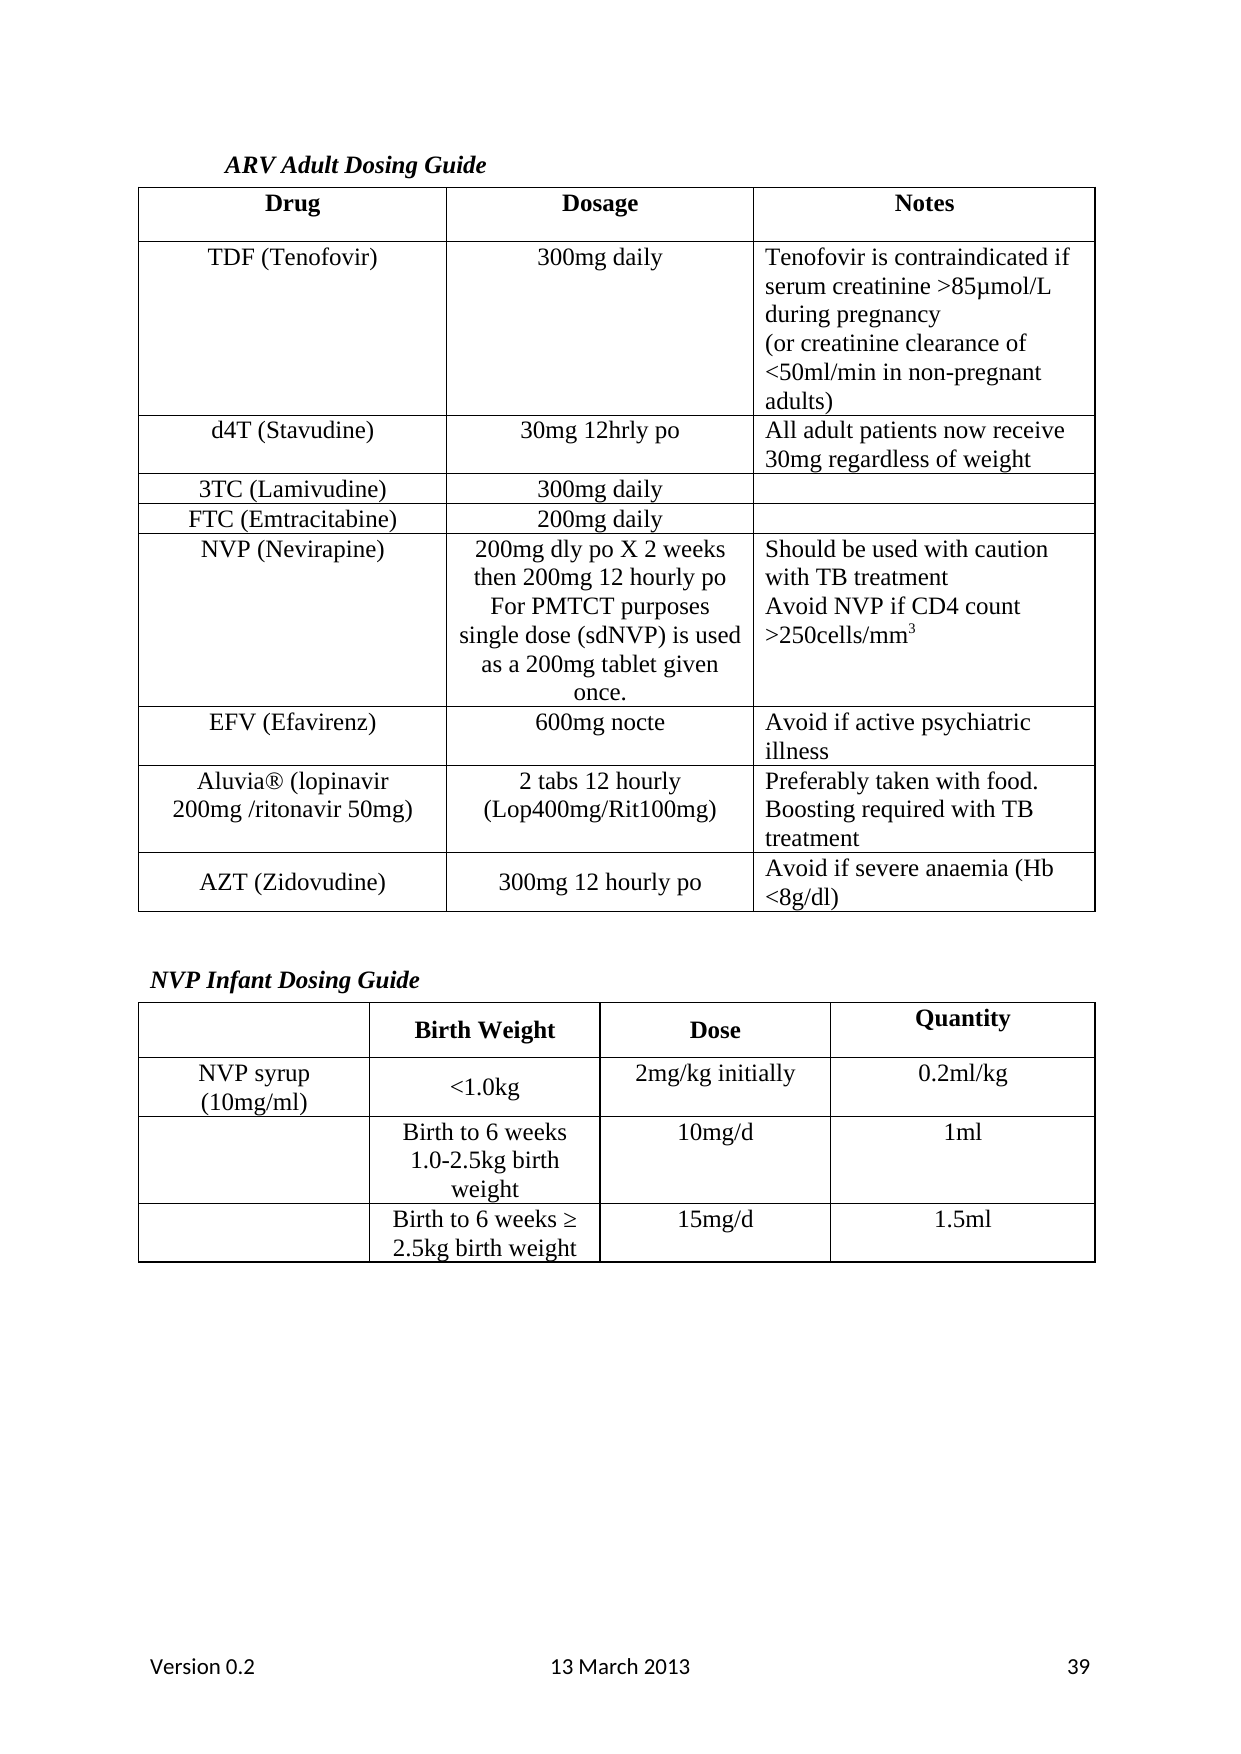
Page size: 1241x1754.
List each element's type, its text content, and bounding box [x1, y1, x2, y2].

table_cell 200mg daily [447, 504, 753, 533]
table_cell Avoid if active psychiatric illness [754, 707, 1094, 765]
table_cell 300mg daily [447, 242, 753, 414]
table_cell 300mg daily [447, 474, 753, 503]
table_cell Should be used with caution with TB treatment Avoid NVP if CD4 count >250cells/mm3 [754, 534, 1094, 706]
table_cell AZT (Zidovudine) [139, 853, 446, 911]
table_cell NVP syrup (10mg/ml) [139, 1058, 369, 1116]
text ARV Adult Dosing Guide [225, 150, 1090, 179]
table_cell 2 tabs 12 hourly (Lop400mg/Rit100mg) [447, 766, 753, 852]
table_cell 200mg dly po X 2 weeks then 200mg 12 hourly po For PMTCT purposes single dose (sdNVP) is used as a 200mg tablet given once. [447, 534, 753, 706]
table_cell FTC (Emtracitabine) [139, 504, 446, 533]
table_cell 10mg/d [601, 1117, 830, 1203]
table_cell Aluvia® (lopinavir 200mg /ritonavir 50mg) [139, 766, 446, 852]
table_header Quantity [831, 1003, 1094, 1057]
table_cell TDF (Tenofovir) [139, 242, 446, 414]
table_cell [139, 1204, 369, 1261]
table_cell Birth to 6 weeks ≥ 2.5kg birth weight [370, 1204, 599, 1261]
text NVP Infant Dosing Guide [150, 966, 1090, 994]
table_cell 30mg 12hrly po [447, 416, 753, 473]
table_cell [754, 474, 1094, 503]
table_cell 15mg/d [601, 1204, 830, 1261]
table_cell 300mg 12 hourly po [447, 853, 753, 911]
table_cell 1ml [831, 1117, 1094, 1203]
table_header [139, 1003, 369, 1057]
table_header Drug [139, 188, 446, 241]
table_cell [754, 504, 1094, 533]
table_cell NVP (Nevirapine) [139, 534, 446, 706]
table_cell Preferably taken with food. Boosting required with TB treatment [754, 766, 1094, 852]
table_cell Avoid if severe anaemia (Hb <8g/dl) [754, 853, 1094, 911]
table_cell 0.2ml/kg [831, 1058, 1094, 1116]
table_cell [139, 1117, 369, 1203]
table_cell 1.5ml [831, 1204, 1094, 1261]
table_header Birth Weight [370, 1003, 599, 1057]
table_cell All adult patients now receive 30mg regardless of weight [754, 416, 1094, 473]
table_header Dosage [447, 188, 753, 241]
table_cell d4T (Stavudine) [139, 416, 446, 473]
table_cell Birth to 6 weeks 1.0-2.5kg birth weight [370, 1117, 599, 1203]
table_cell <1.0kg [370, 1058, 599, 1116]
table_cell Tenofovir is contraindicated if serum creatinine >85µmol/L during pregnancy (or creatinine clearance of <50ml/min in non-pregnant adults) [754, 242, 1094, 414]
table_cell 3TC (Lamivudine) [139, 474, 446, 503]
table_header Notes [754, 188, 1094, 241]
table_cell EFV (Efavirenz) [139, 707, 446, 765]
table_cell 2mg/kg initially [601, 1058, 830, 1116]
table_header Dose [601, 1003, 830, 1057]
table_cell 600mg nocte [447, 707, 753, 765]
